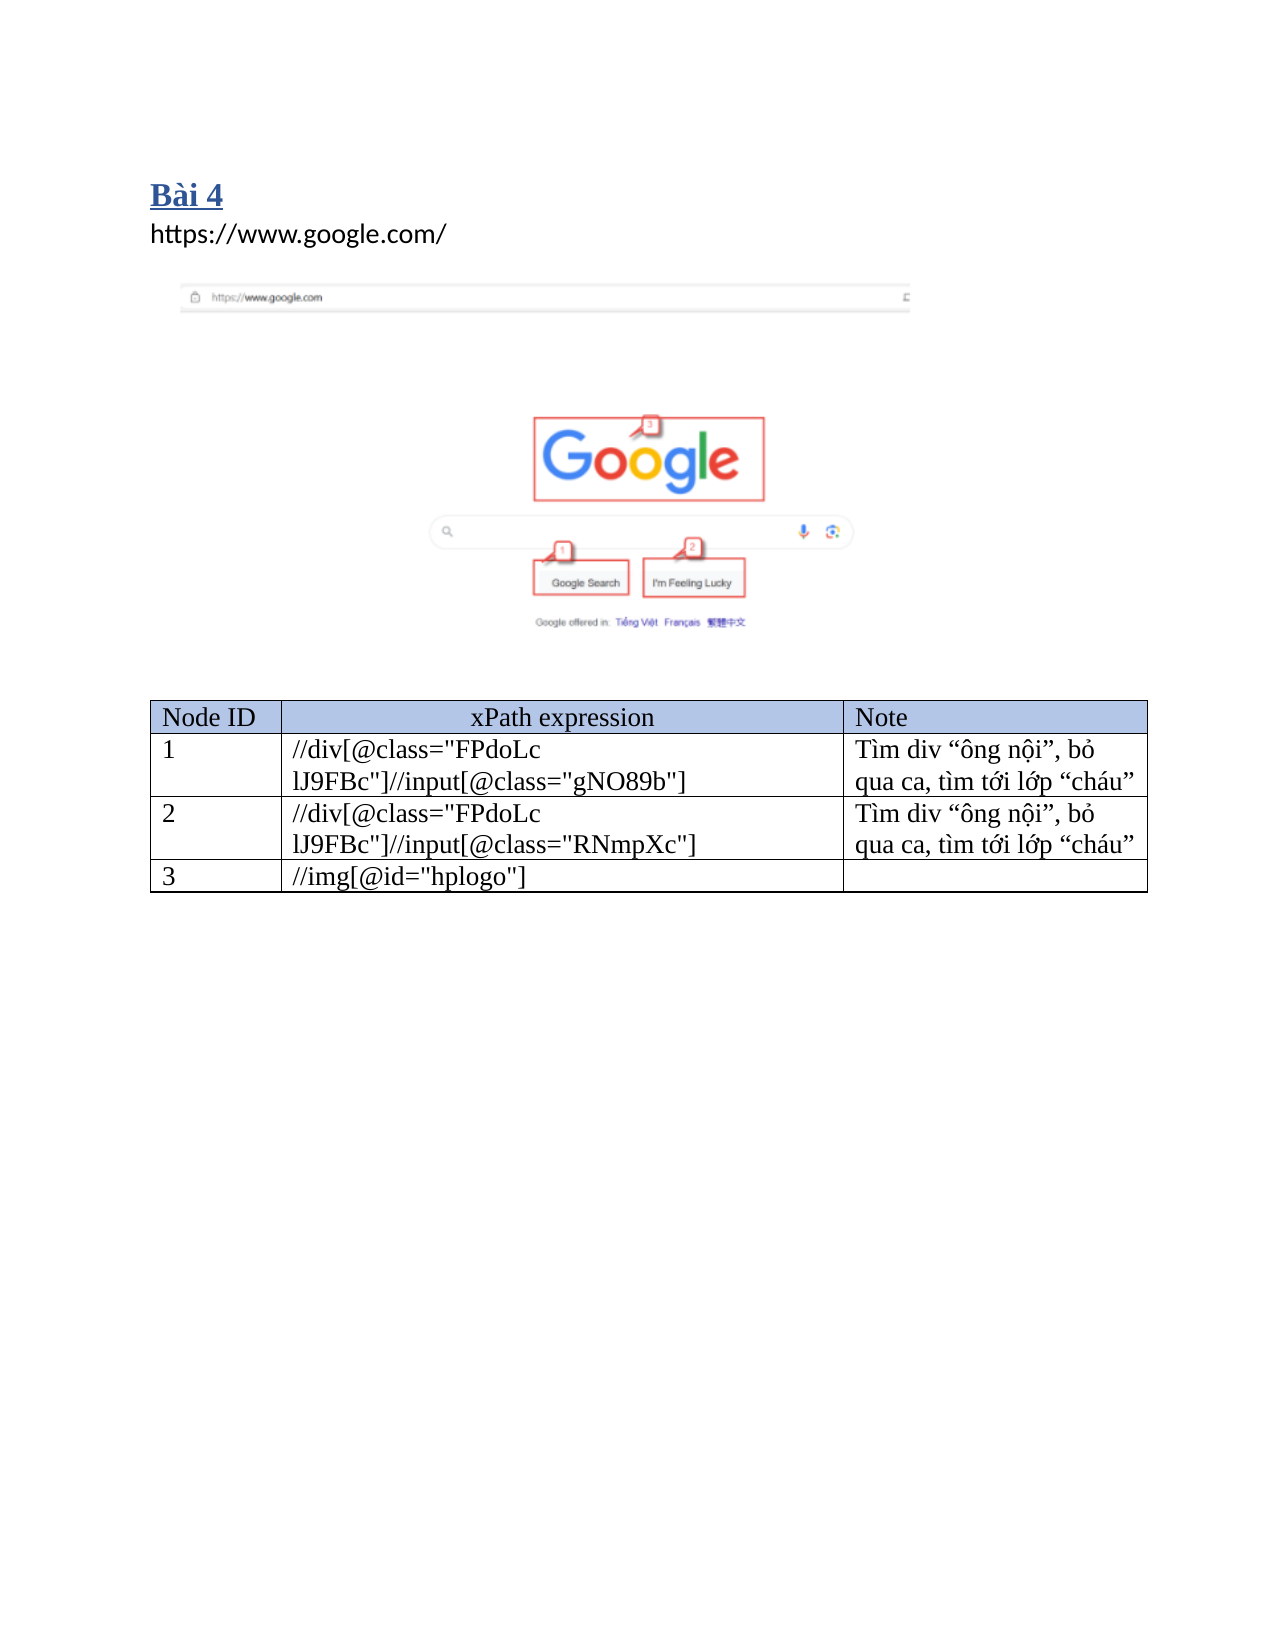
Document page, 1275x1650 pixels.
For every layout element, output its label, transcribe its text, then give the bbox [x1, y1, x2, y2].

table_cell 2 [151, 797, 281, 859]
subtitle Bài 4 [150, 175, 1125, 213]
table_cell 3 [151, 860, 281, 891]
picture [150, 270, 1125, 682]
table_cell //div[@class="FPdoLc lJ9FBc"]//input[@class="gNO89b"] [282, 734, 843, 796]
table_cell Tìm div “ông nội”, bỏ qua ca, tìm tới lớp “cháu” [844, 797, 1147, 859]
table_header Node ID [151, 701, 281, 733]
table_cell //div[@class="FPdoLc lJ9FBc"]//input[@class="RNmpXc"] [282, 797, 843, 859]
table_cell [844, 860, 1147, 891]
text https://www.google.com/ [150, 216, 1125, 251]
table_cell Tìm div “ông nội”, bỏ qua ca, tìm tới lớp “cháu” [844, 734, 1147, 796]
table_cell //img[@id="hplogo"] [282, 860, 843, 891]
table_cell 1 [151, 734, 281, 796]
table_header xPath expression [282, 701, 843, 733]
table_header Note [844, 701, 1147, 733]
